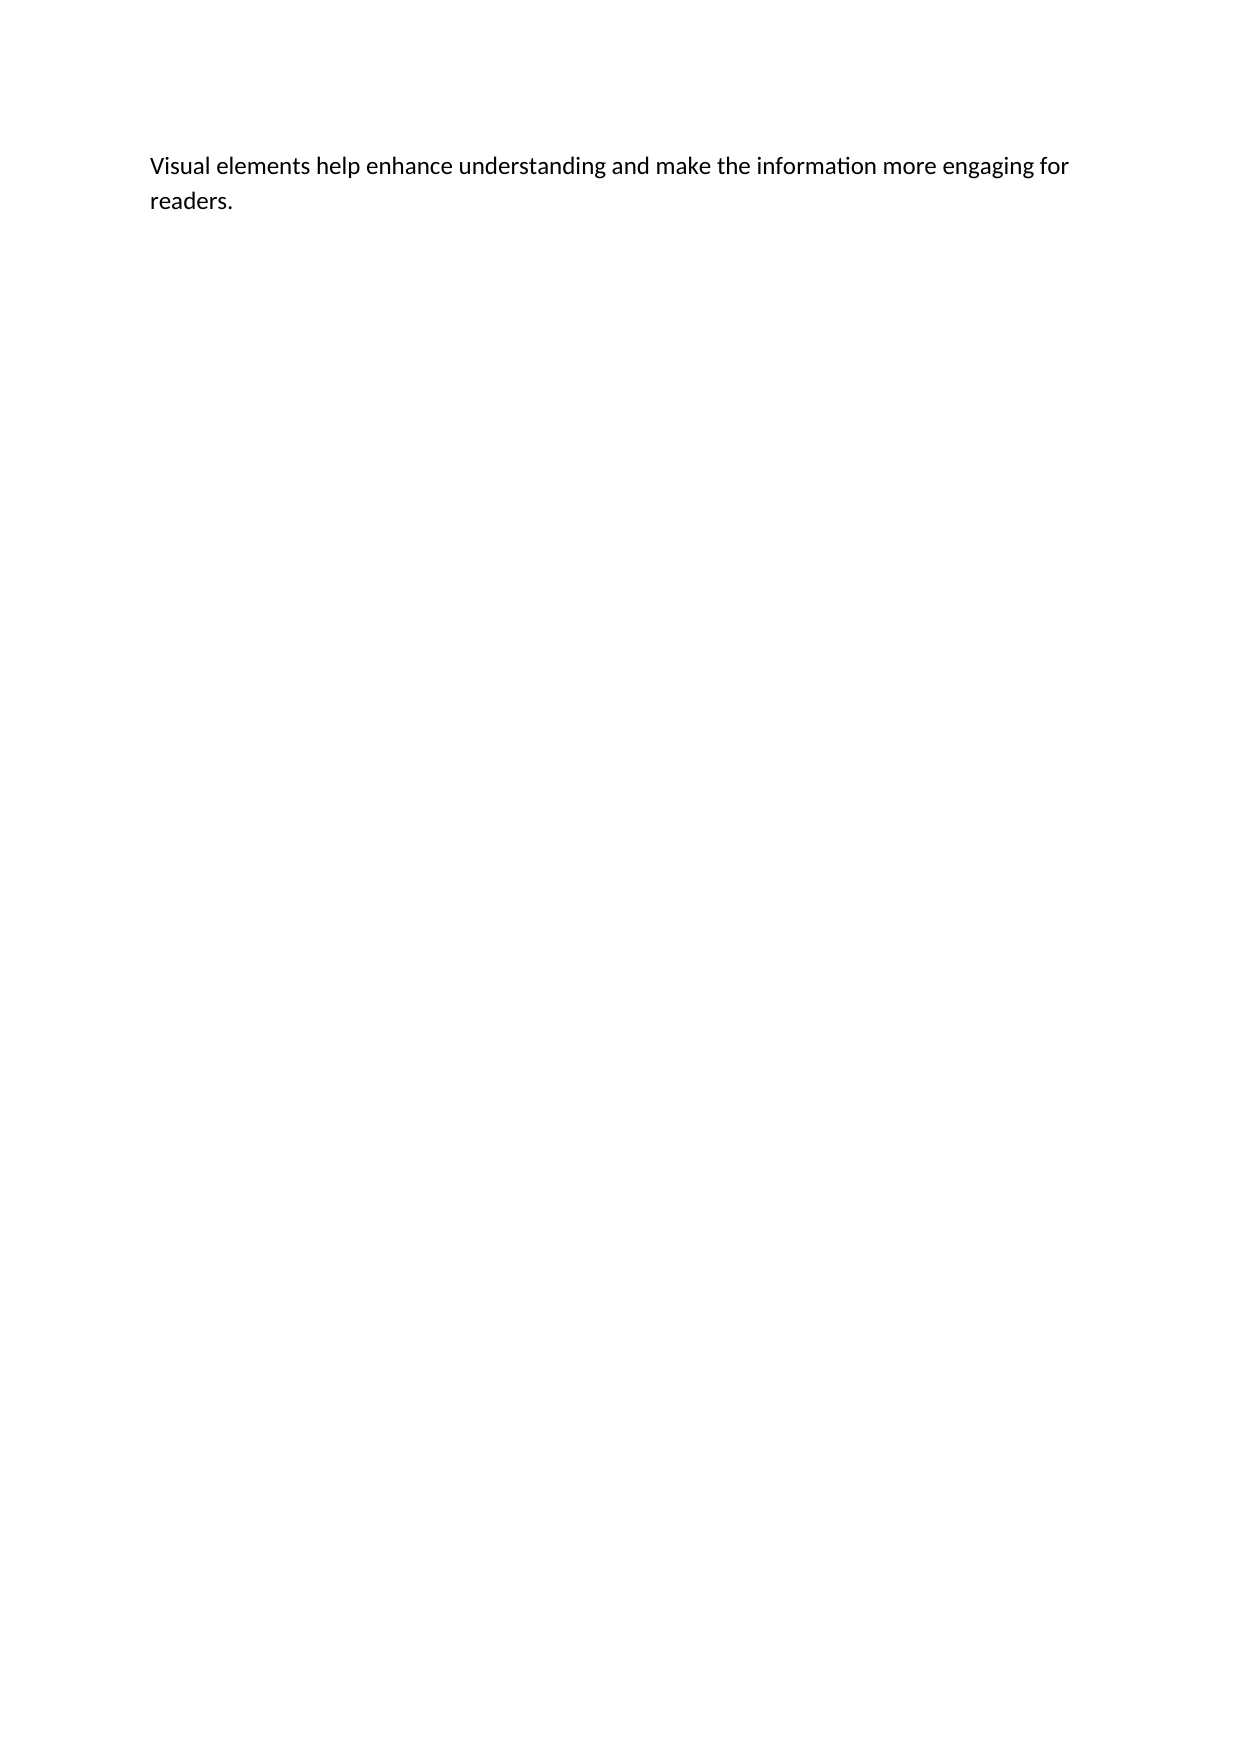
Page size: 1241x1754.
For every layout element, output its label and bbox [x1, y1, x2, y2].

text [150, 150, 1090, 216]
